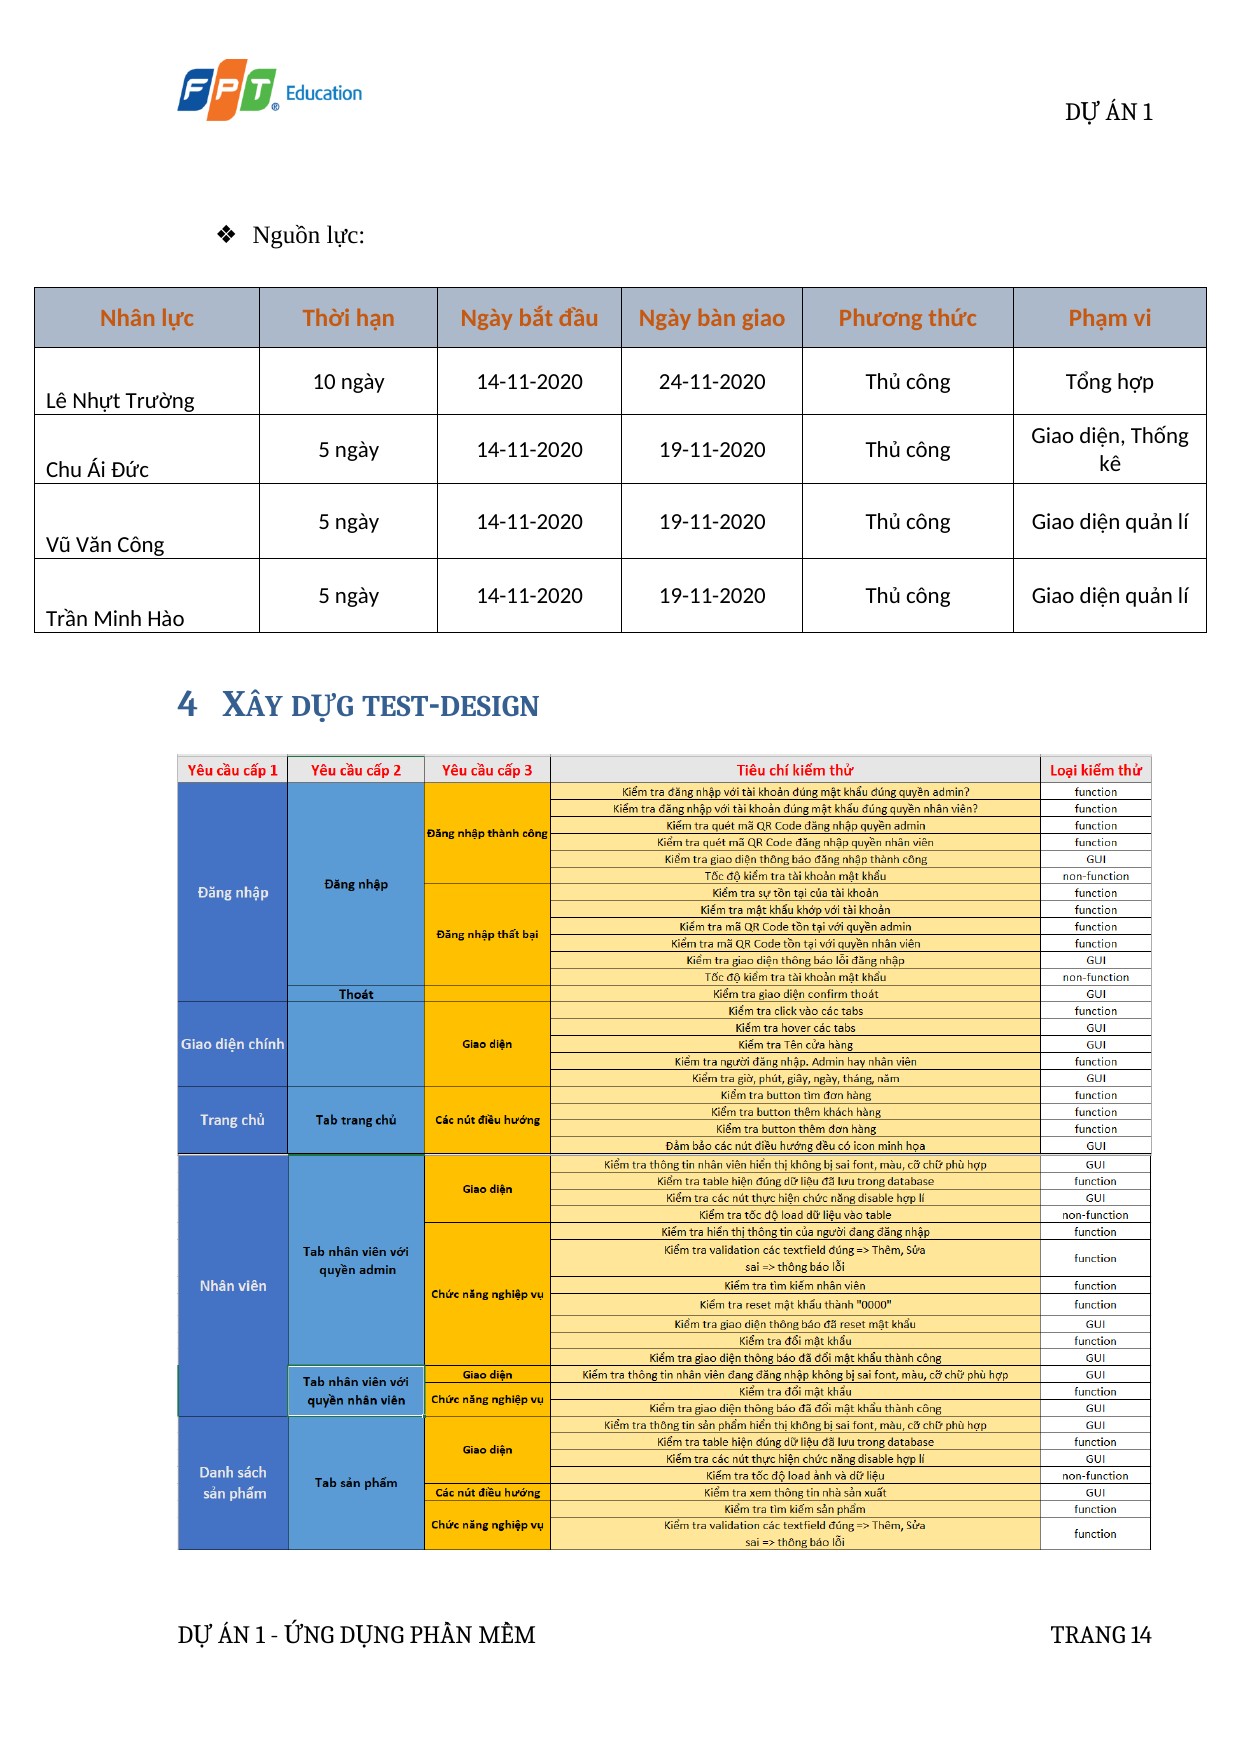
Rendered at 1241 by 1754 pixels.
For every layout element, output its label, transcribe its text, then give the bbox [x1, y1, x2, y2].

table_header Thời hạn [260, 288, 437, 347]
picture [177, 59, 364, 121]
table_cell 24-11-2020 [622, 348, 802, 414]
table_header Nhân lực [35, 288, 259, 347]
table_cell 10 ngày [260, 348, 437, 414]
table_cell Thủ công [803, 415, 1013, 483]
table_cell Giao diện, Thống kê [1014, 415, 1206, 483]
table_header Phạm vi [1014, 288, 1206, 347]
table_cell 5 ngày [260, 559, 437, 632]
list Nguồn lực: [215, 207, 1152, 258]
table_cell 19-11-2020 [622, 559, 802, 632]
table_cell Thủ công [803, 348, 1013, 414]
table_cell Chu Ái Đức [35, 415, 259, 483]
table_cell Thủ công [803, 559, 1013, 632]
table_cell 5 ngày [260, 415, 437, 483]
table_cell Thủ công [803, 484, 1013, 558]
subtitle Xây dựg test-design [177, 683, 1152, 726]
table_cell 14-11-2020 [438, 415, 621, 483]
table_cell 14-11-2020 [438, 348, 621, 414]
table_header Phương thức [803, 288, 1013, 347]
table_cell 14-11-2020 [438, 484, 621, 558]
table_cell 5 ngày [260, 484, 437, 558]
table_cell Lê Nhựt Trường [35, 348, 259, 414]
picture [177, 754, 1152, 1550]
table_cell Trần Minh Hào [35, 559, 259, 632]
table_cell Giao diện quản lí [1014, 484, 1206, 558]
table_cell Tổng hợp [1014, 348, 1206, 414]
table_cell 14-11-2020 [438, 559, 621, 632]
table_cell 19-11-2020 [622, 415, 802, 483]
table_cell 19-11-2020 [622, 484, 802, 558]
table_cell Vũ Văn Công [35, 484, 259, 558]
table_header Ngày bàn giao [622, 288, 802, 347]
table_cell Giao diện quản lí [1014, 559, 1206, 632]
table_header Ngày bắt đầu [438, 288, 621, 347]
